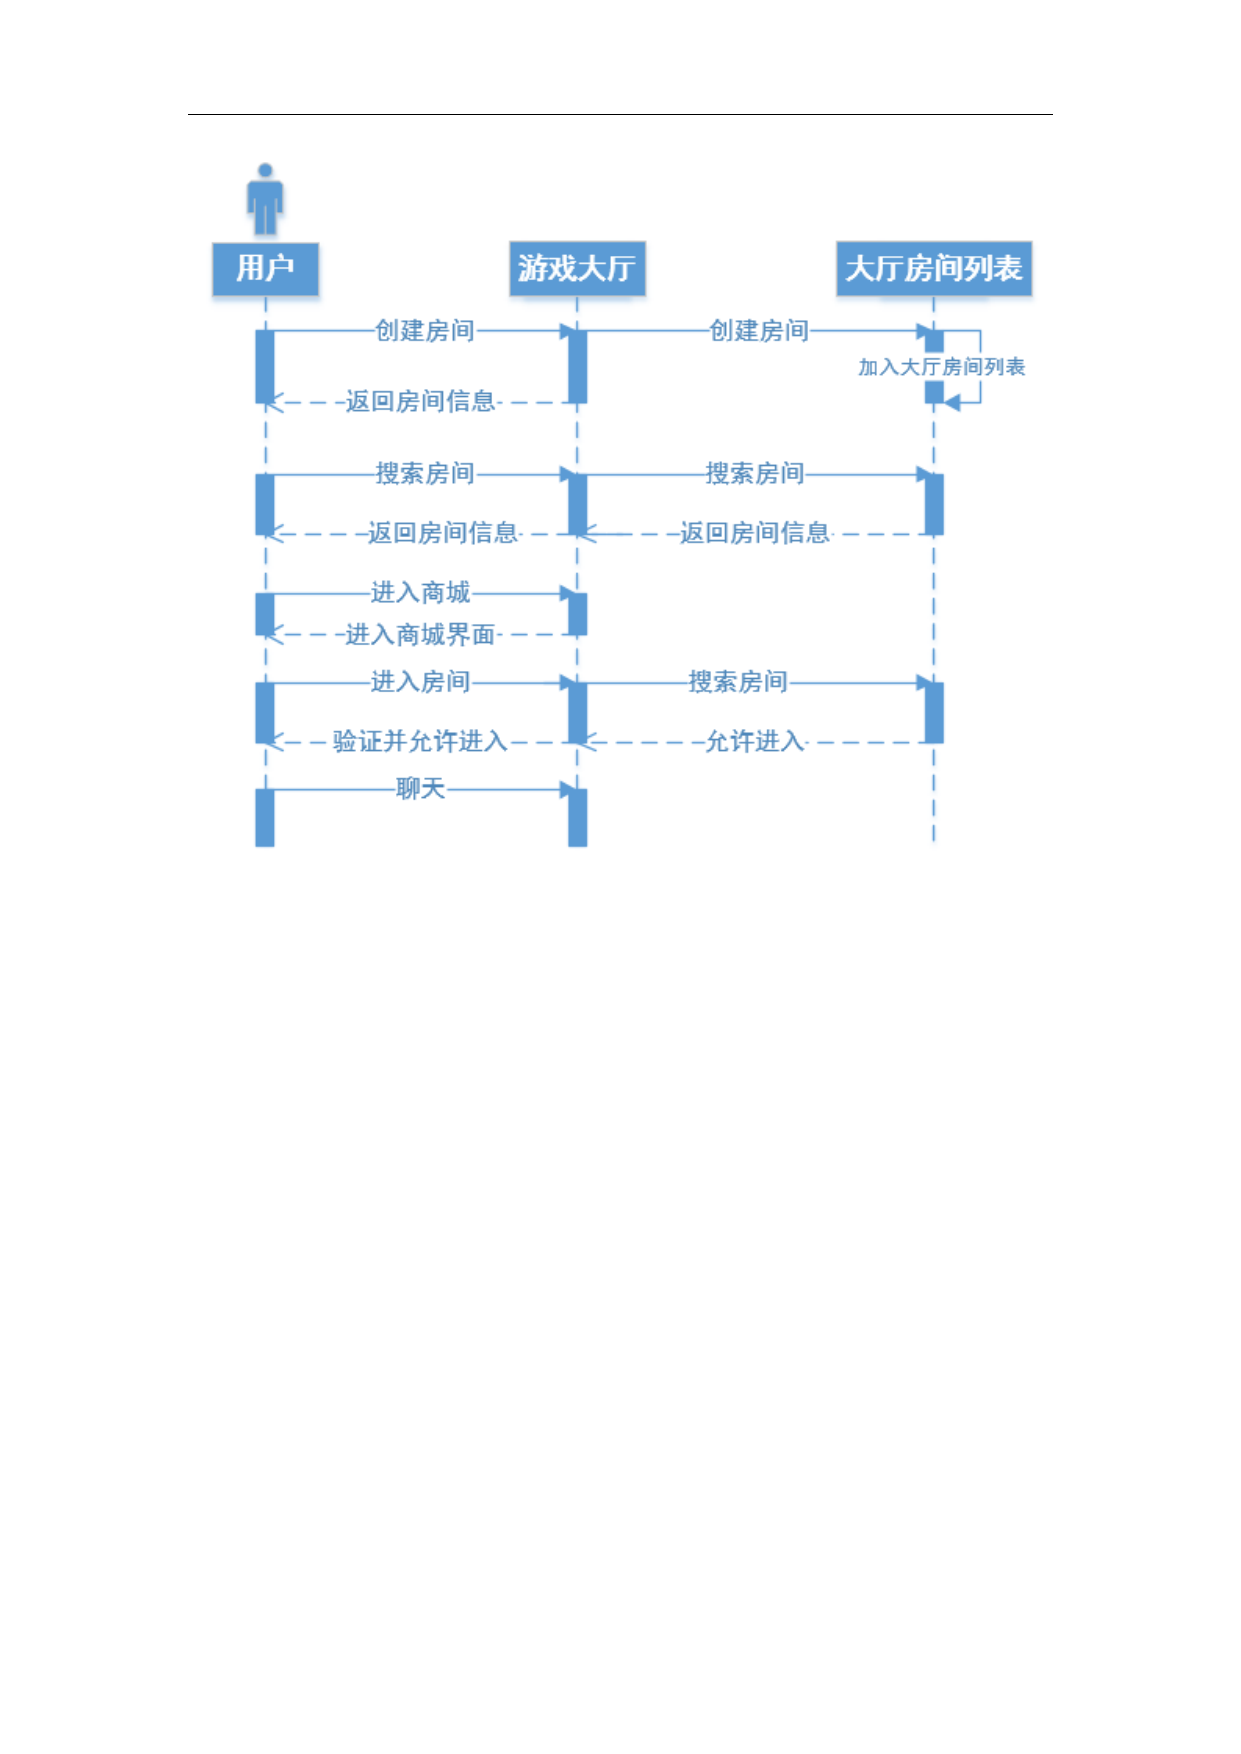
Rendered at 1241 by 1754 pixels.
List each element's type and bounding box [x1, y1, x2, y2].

picture [187, 162, 1052, 855]
